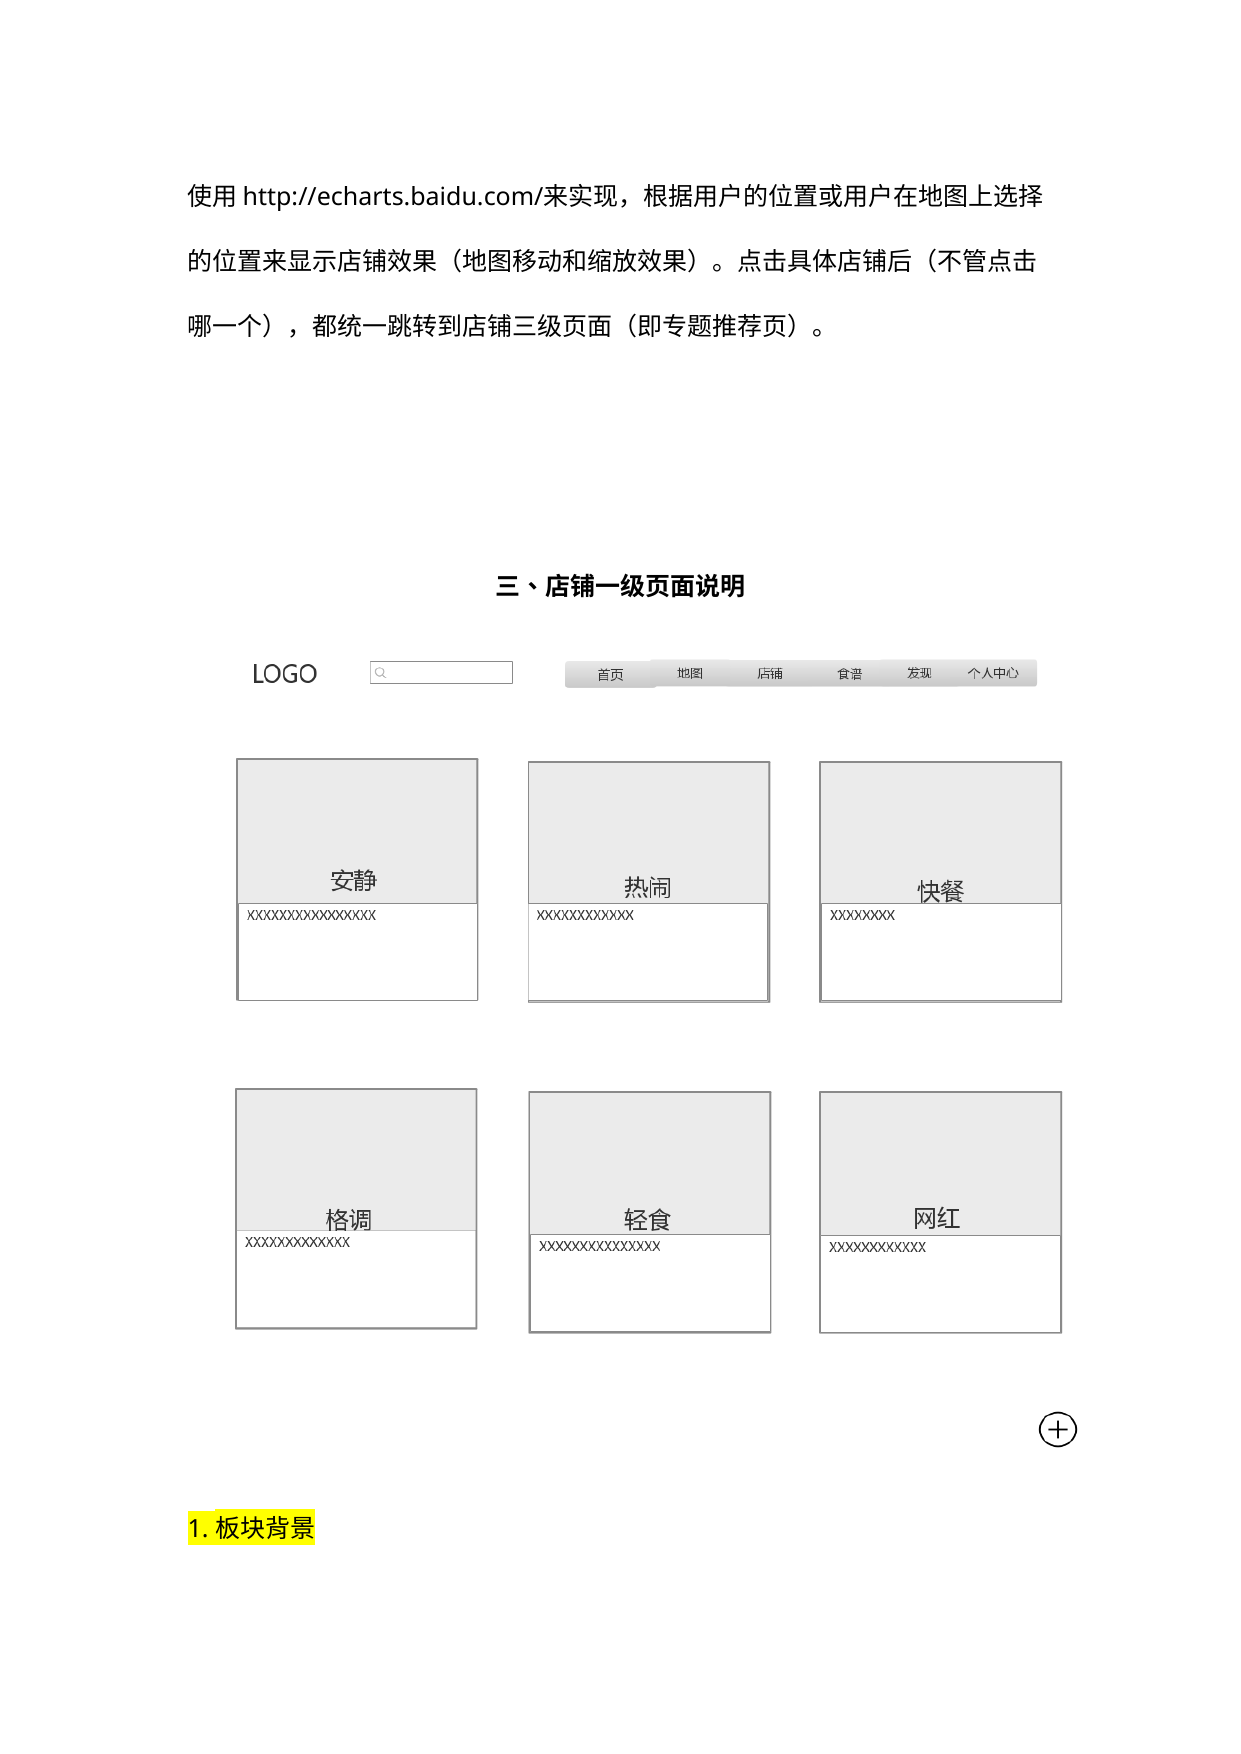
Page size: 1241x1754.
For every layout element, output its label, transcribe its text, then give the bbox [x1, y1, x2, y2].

list 板块背景 [187, 1494, 1053, 1559]
text 使用http://echarts.baidu.com/来实现，根据用户的位置或用户在地图上选择的位置来显示店铺效果（地图移动和缩放效果）。点击具体店铺后（不管点击哪一个），都统一跳转到店铺三级页面（即专题推荐页）。 [187, 162, 1053, 357]
picture [187, 617, 1106, 1477]
text 三、店铺一级页面说明 [187, 552, 1053, 617]
